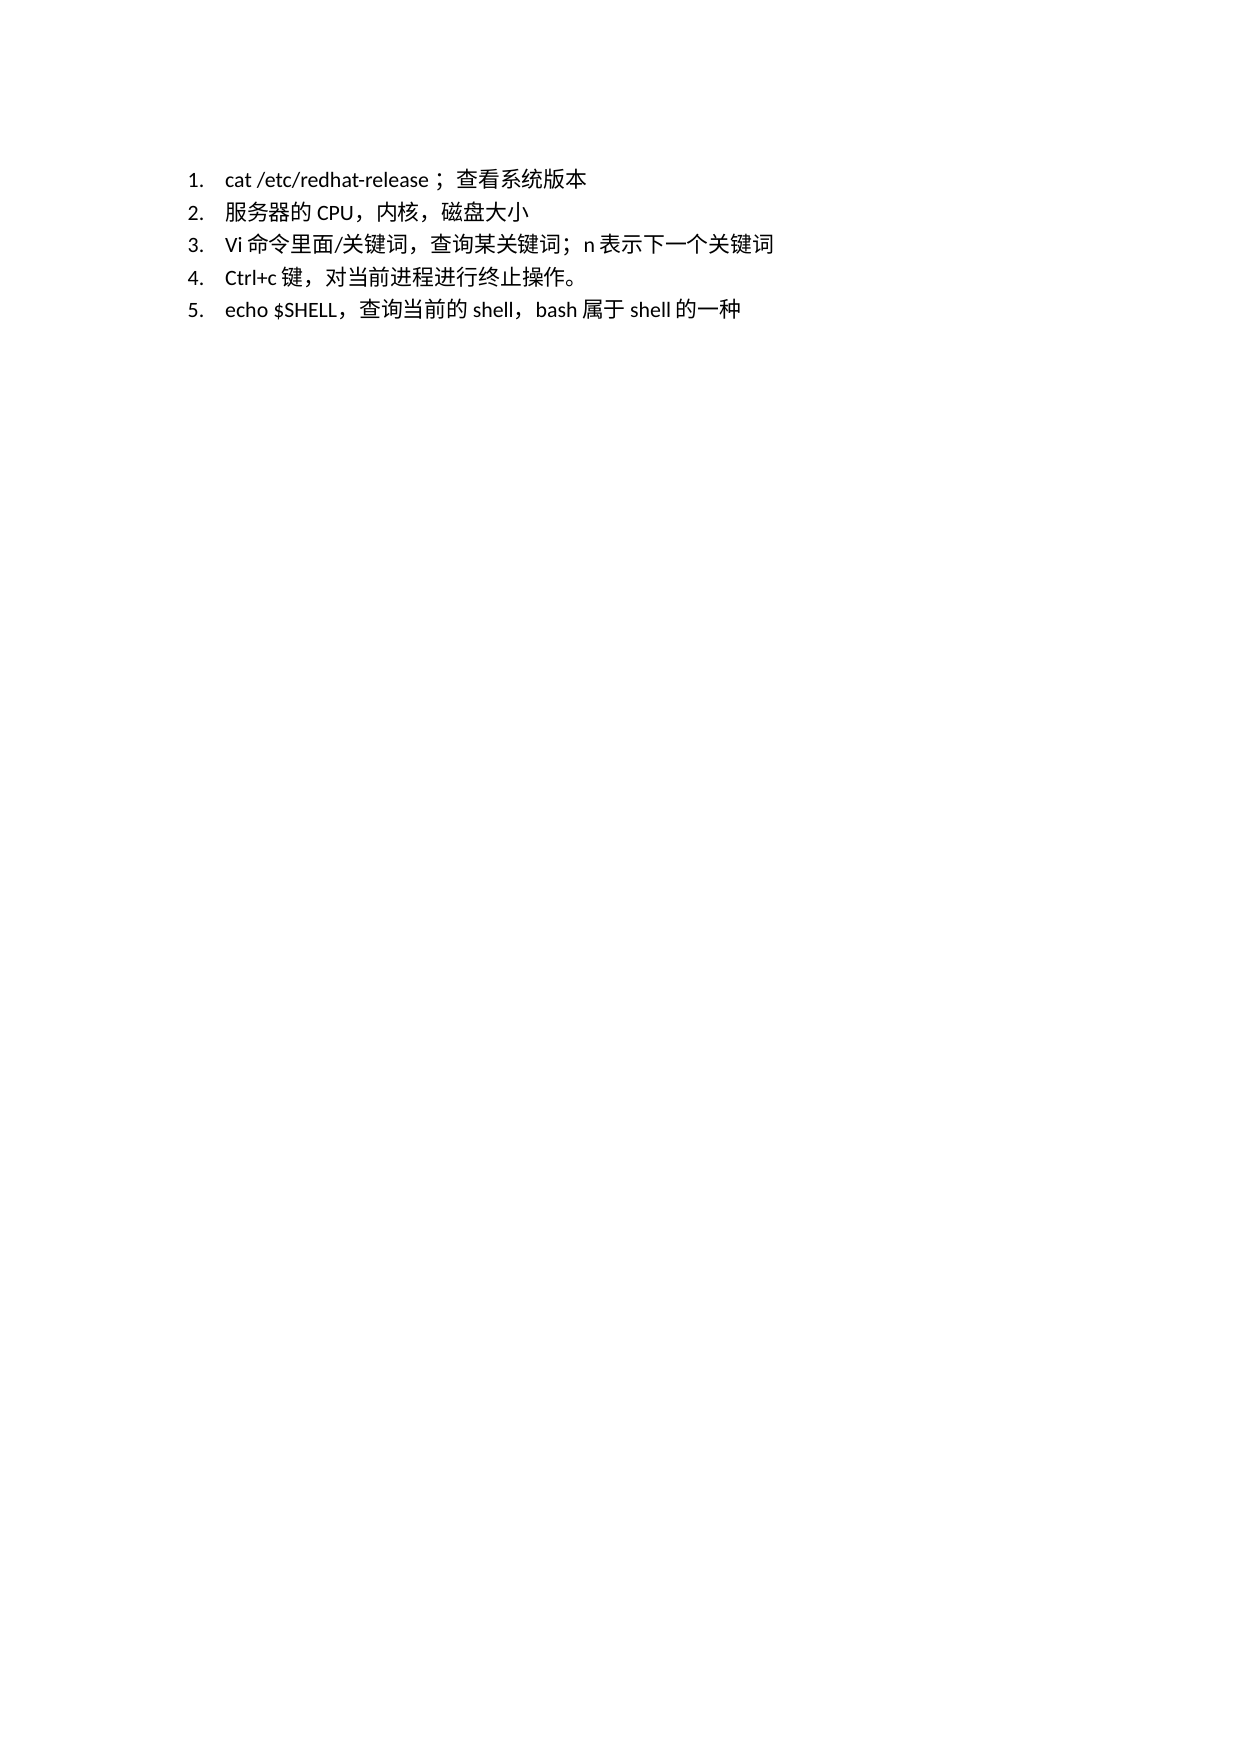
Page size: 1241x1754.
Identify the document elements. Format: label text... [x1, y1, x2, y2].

list cat /etc/redhat-release ；查看系统版本 [187, 162, 1053, 194]
list echo $SHELL，查询当前的shell，bash属于shell的一种 [187, 292, 1053, 324]
list Vi命令里面/关键词，查询某关键词；n表示下一个关键词 [187, 227, 1053, 259]
list Ctrl+c键，对当前进程进行终止操作。 [187, 259, 1053, 292]
list 服务器的CPU，内核，磁盘大小 [187, 194, 1053, 227]
